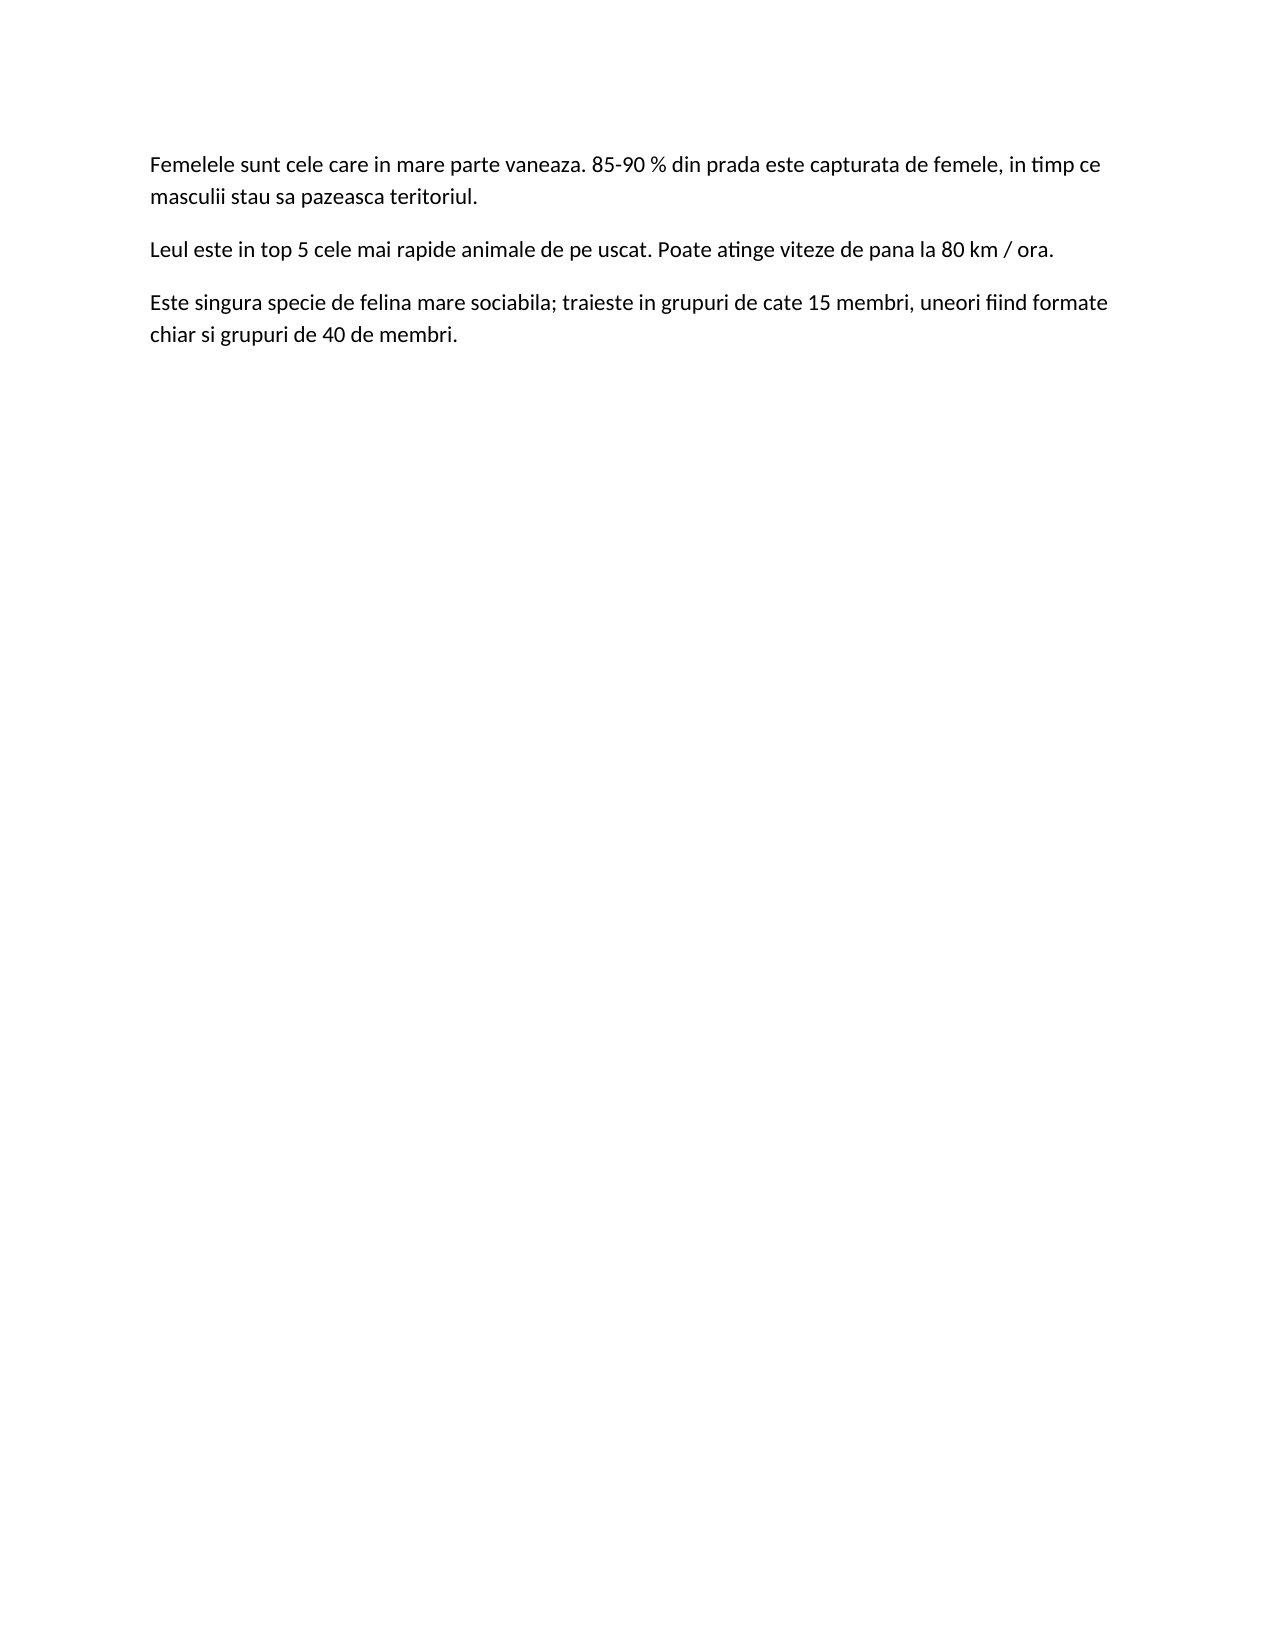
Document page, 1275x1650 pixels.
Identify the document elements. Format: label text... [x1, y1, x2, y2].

text Femelele sunt cele care in mare parte vaneaza. 85-90 % din prada este capturata de femele, in timp ce masculii stau sa pazeasca teritoriul. [150, 150, 1125, 210]
text Este singura specie de felina mare sociabila; traieste in grupuri de cate 15 membri, uneori fiind formate chiar si grupuri de 40 de membri. [150, 288, 1125, 348]
text Leul este in top 5 cele mai rapide animale de pe uscat. Poate atinge viteze de pana la 80 km / ora. [150, 235, 1125, 263]
